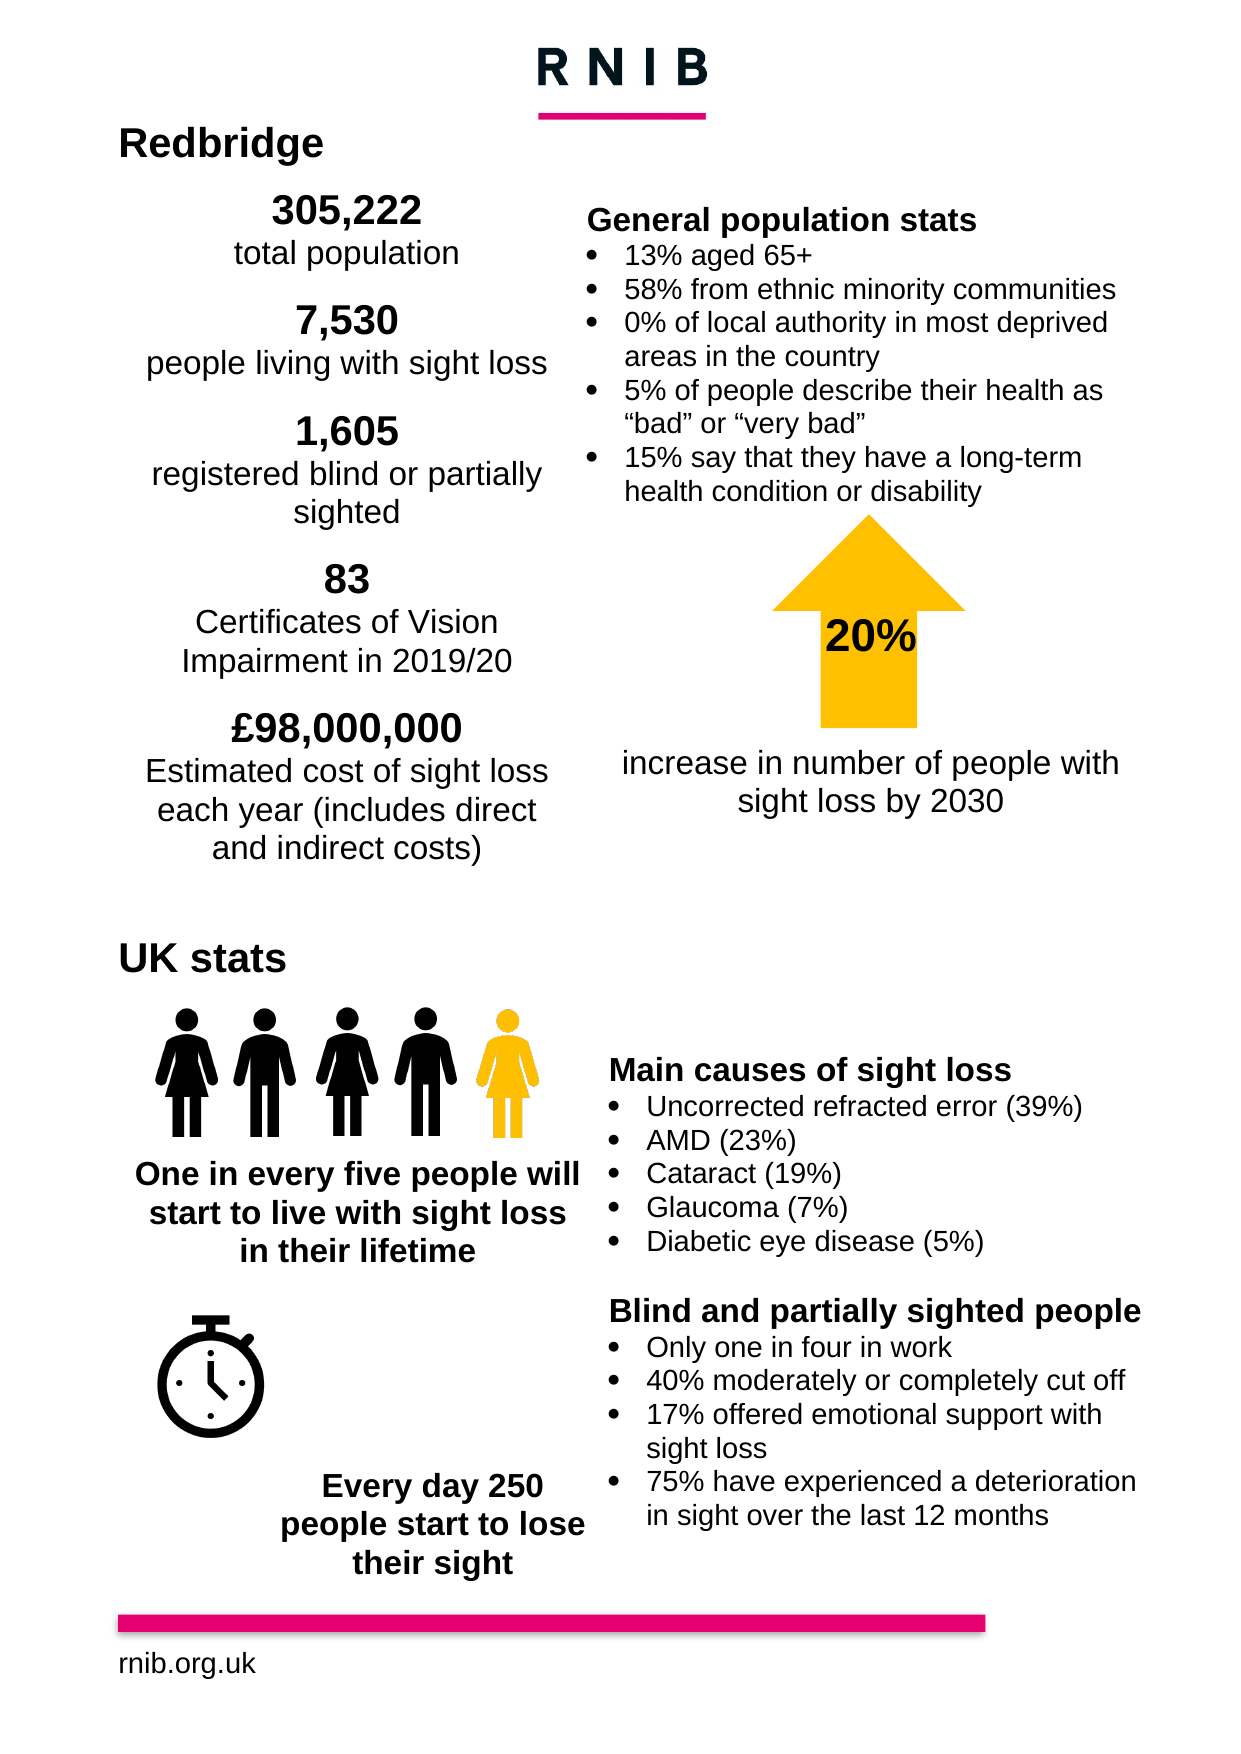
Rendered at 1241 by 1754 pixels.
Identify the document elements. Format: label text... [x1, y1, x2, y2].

picture [135, 1301, 286, 1452]
text UK stats [118, 934, 1122, 982]
table_cell Every day 250 people start to lose their sight [118, 1452, 597, 1581]
picture [118, 1003, 576, 1142]
picture [505, 26, 736, 118]
text Redbridge [118, 118, 1122, 166]
table_header One in every five people will start to live with sight loss in their lifetime [118, 1001, 597, 1452]
table_header General population stats 13% aged 65+ 58% from ethnic minority communities 0% of local authority in most deprived areas in the country 5% of people describe their health as “bad” or “very bad” 15% say that they have a long-term health condition or disability [575, 185, 1166, 507]
table_header Main causes of sight loss Uncorrected refracted error (39%) AMD (23%) Cataract (19%) Glaucoma (7%) Diabetic eye disease (5%) Blind and partially sighted people Only one in four in work 40% moderately or completely cut off 17% offered emotional support with sight loss 75% have experienced a deterioration in sight over the last 12 months [597, 1001, 1166, 1581]
table_cell 20% increase in number of people with sight loss by 2030 [575, 508, 1166, 867]
table_header 305,222 total population 7,530 people living with sight loss 1,605 registered blind or partially sighted 83 Certificates of Vision Impairment in 2019/20 £98,000,000 Estimated cost of sight loss each year (includes direct and indirect costs) [118, 185, 575, 867]
